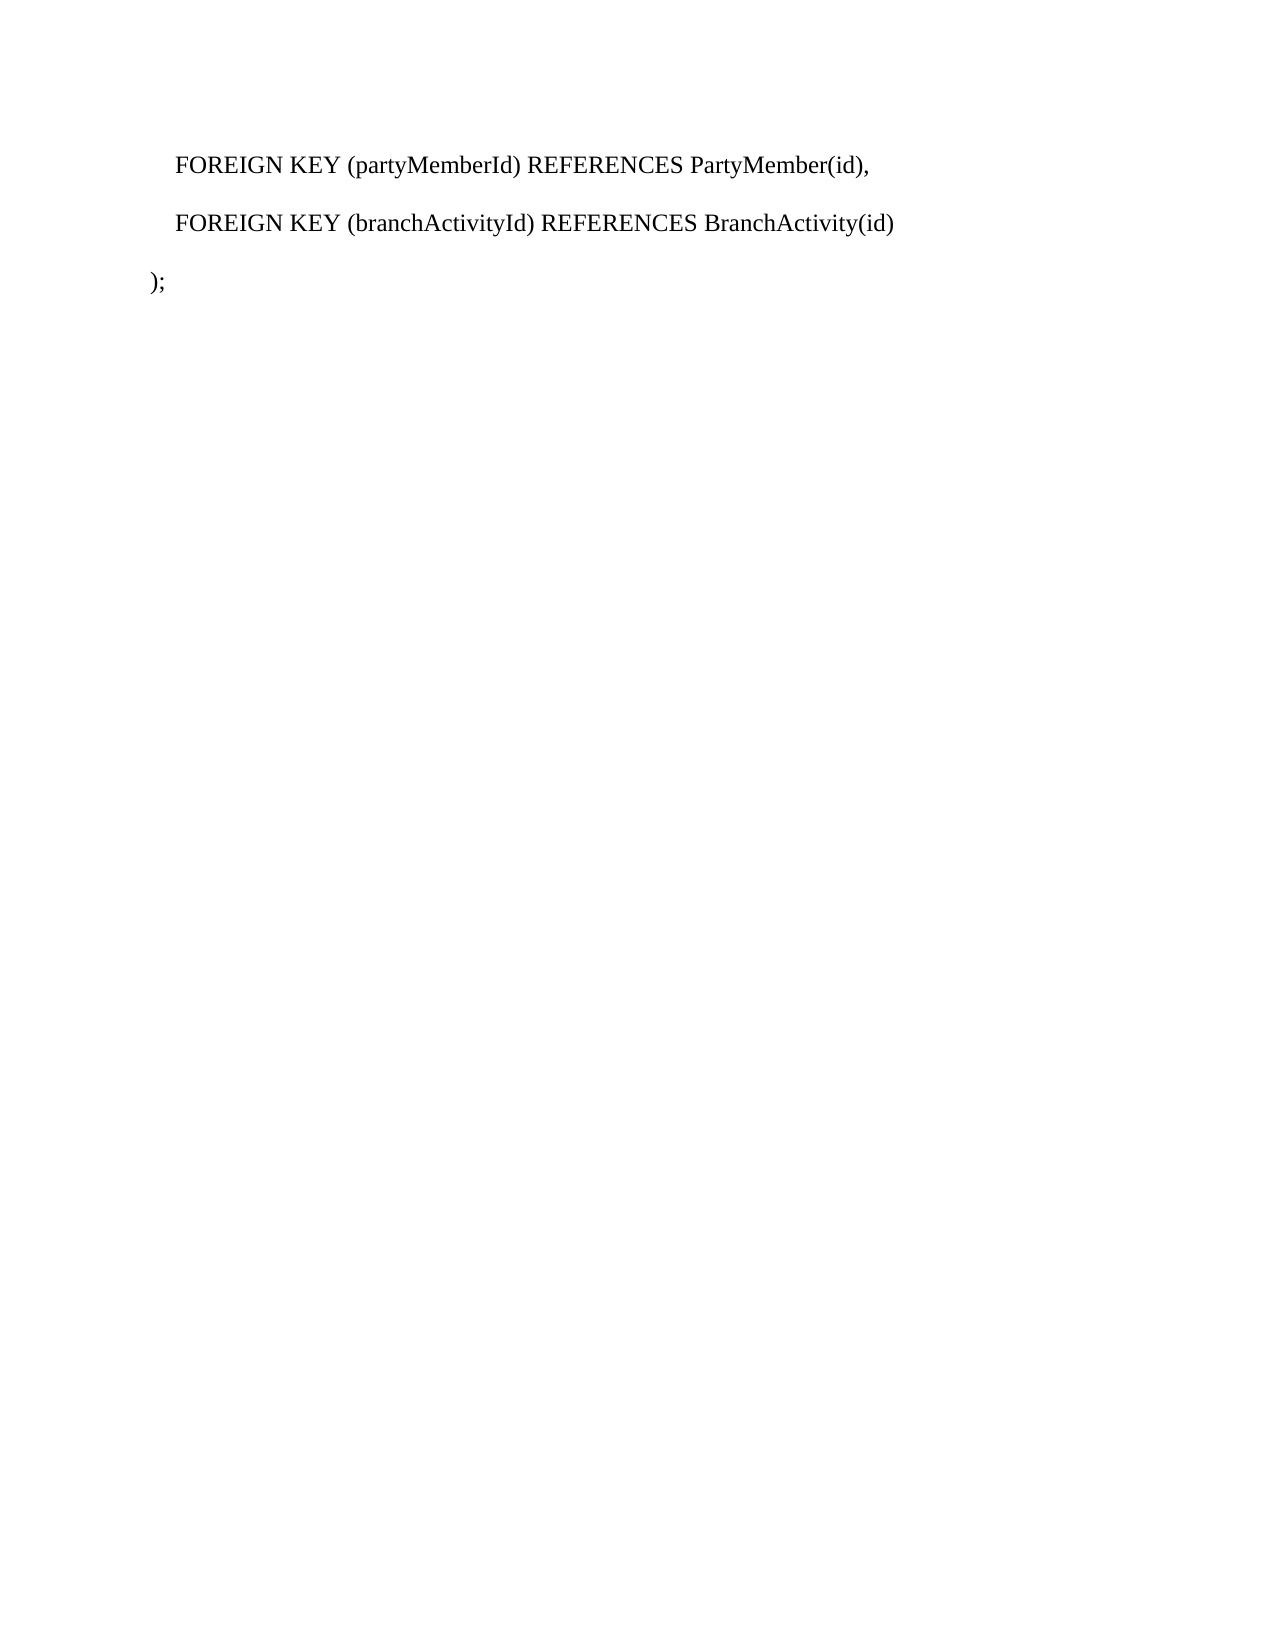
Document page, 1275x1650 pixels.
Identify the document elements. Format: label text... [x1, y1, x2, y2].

text ); [150, 266, 1125, 294]
text FOREIGN KEY (partyMemberId) REFERENCES PartyMember(id), [150, 150, 1125, 179]
text FOREIGN KEY (branchActivityId) REFERENCES BranchActivity(id) [150, 208, 1125, 237]
